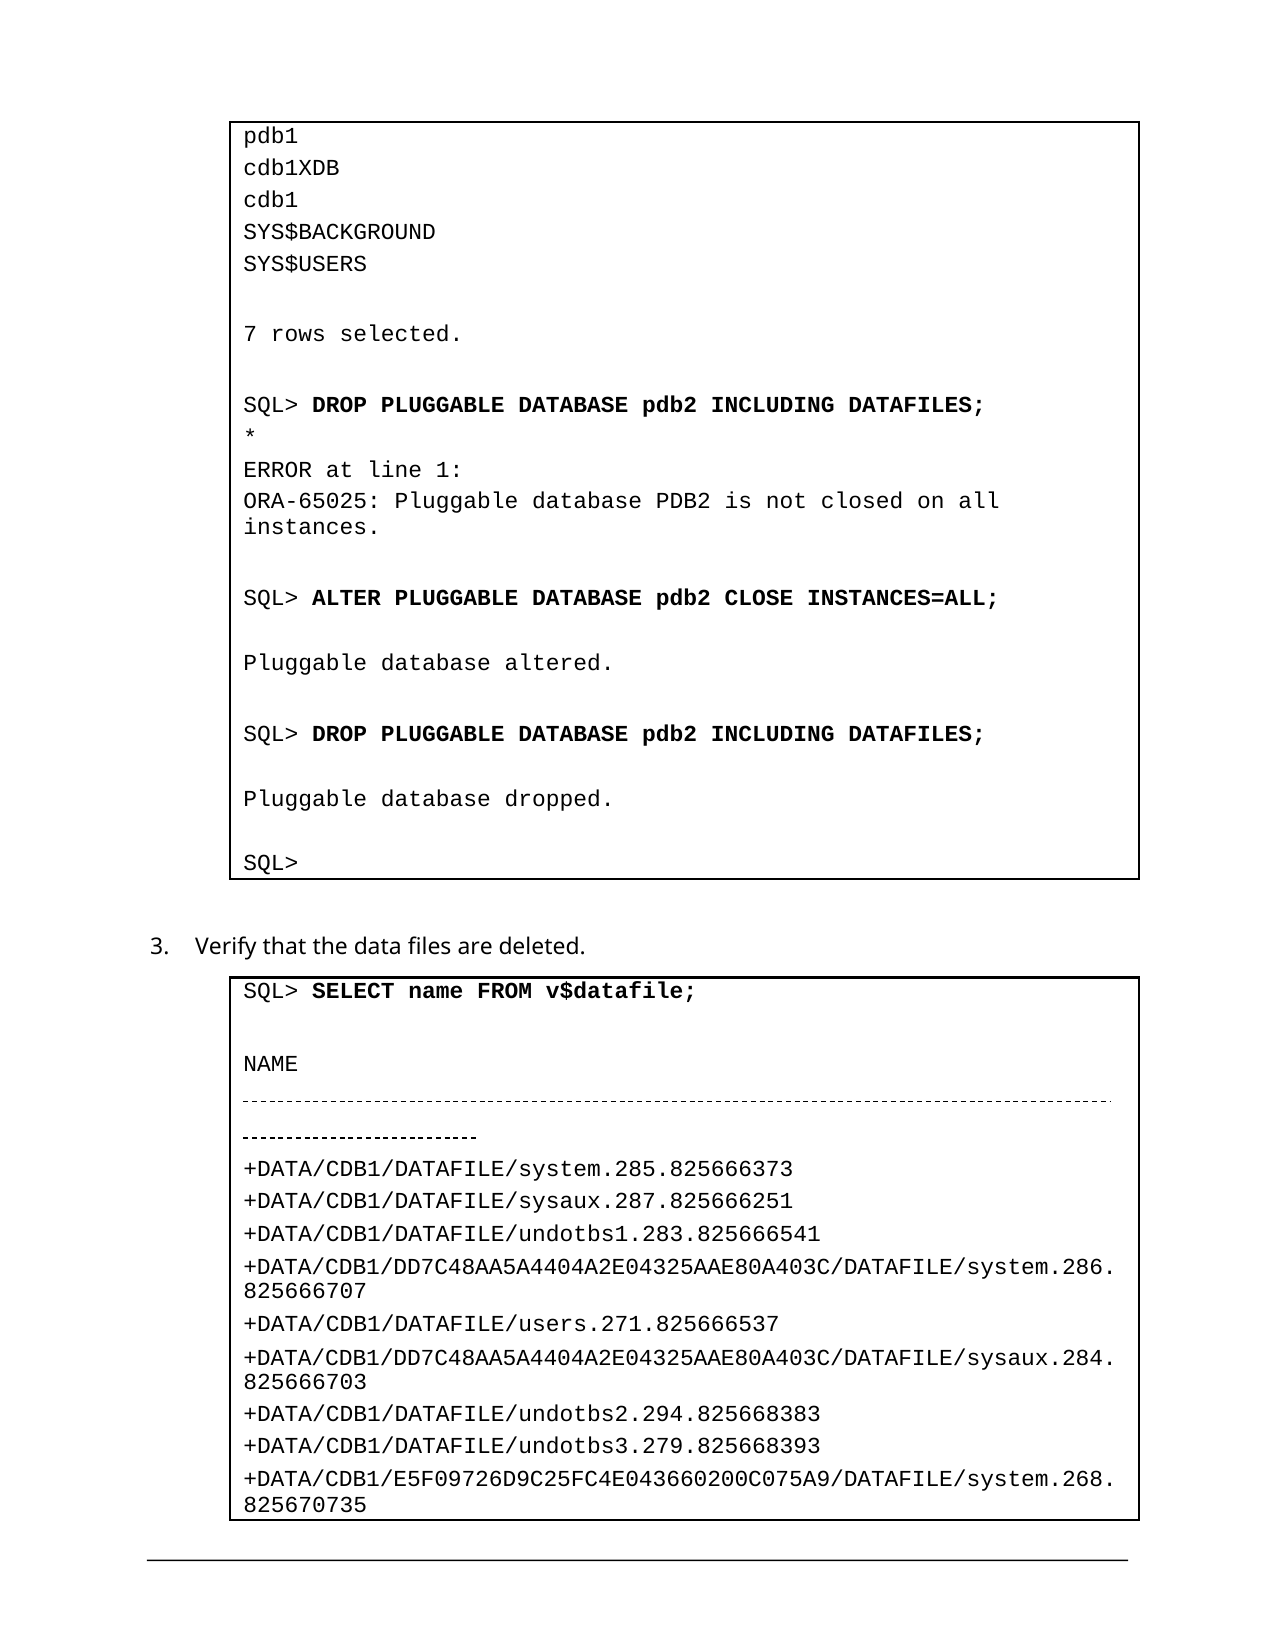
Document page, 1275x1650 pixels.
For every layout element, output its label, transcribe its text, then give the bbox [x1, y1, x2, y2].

list Verify that the data files are deleted. [150, 930, 1150, 961]
table_header SQL> SELECT name FROM v$datafile; NAME +DATA/CDB1/DATAFILE/system.285.825666373 +DATA/CDB1/DATAFILE/sysaux.287.825666251 +DATA/CDB1/DATAFILE/undotbs1.283.825666541 +DATA/CDB1/DD7C48AA5A4404A2E04325AAE80A403C/DATAFILE/system.286. 825666707 +DATA/CDB1/DATAFILE/users.271.825666537 +DATA/CDB1/DD7C48AA5A4404A2E04325AAE80A403C/DATAFILE/sysaux.284. 825666703 +DATA/CDB1/DATAFILE/undotbs2.294.825668383 +DATA/CDB1/DATAFILE/undotbs3.279.825668393 +DATA/CDB1/E5F09726D9C25FC4E043660200C075A9/DATAFILE/system.268. 825670735 [231, 979, 1138, 1519]
table_header pdb1 cdb1XDB cdb1 SYS$BACKGROUND SYS$USERS 7 rows selected. SQL> DROP PLUGGABLE DATABASE pdb2 INCLUDING DATAFILES; * ERROR at line 1: ORA-65025: Pluggable database PDB2 is not closed on all instances. SQL> ALTER PLUGGABLE DATABASE pdb2 CLOSE INSTANCES=ALL; Pluggable database altered. SQL> DROP PLUGGABLE DATABASE pdb2 INCLUDING DATAFILES; Pluggable database dropped. SQL> [231, 123, 1138, 877]
